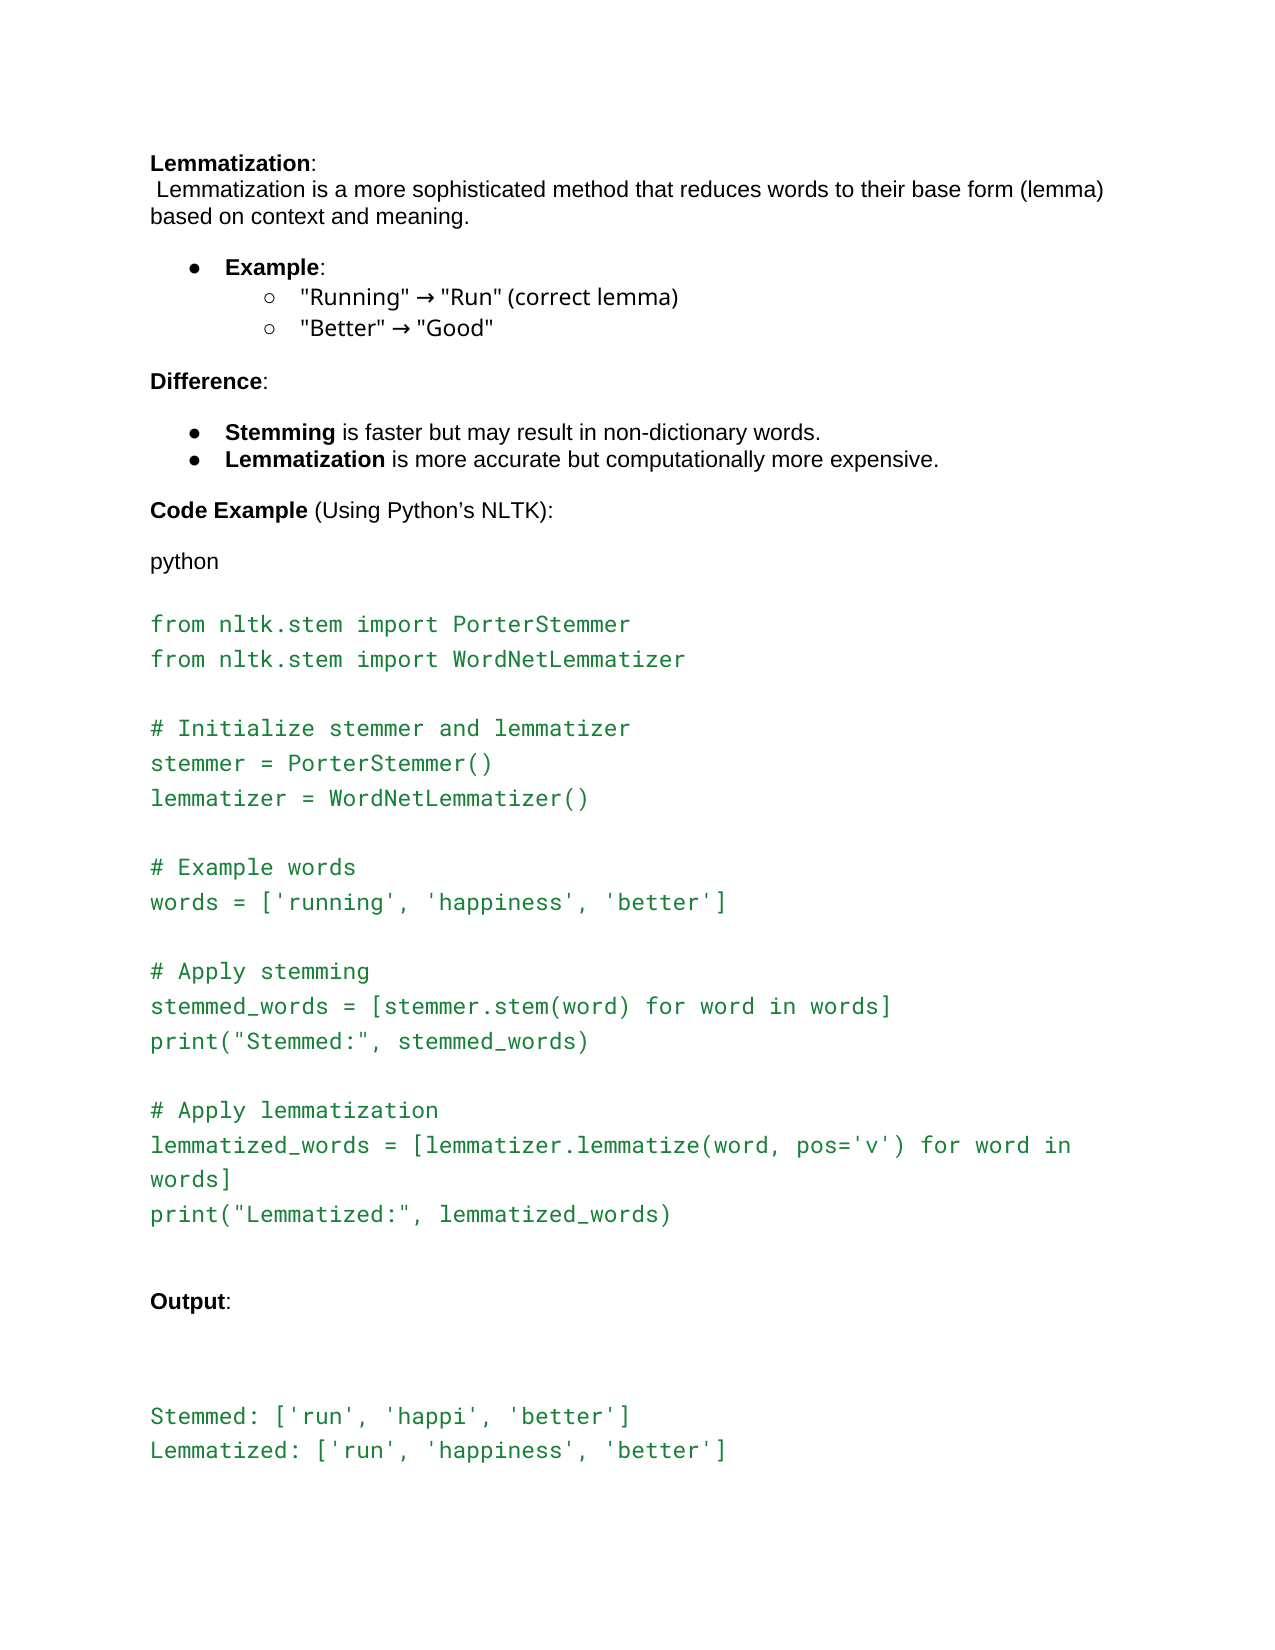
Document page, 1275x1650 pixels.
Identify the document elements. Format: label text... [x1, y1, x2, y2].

text Output: [150, 1288, 1125, 1315]
text Code Example (Using Python’s NLTK): [150, 497, 1125, 523]
list "Running" → "Run" (correct lemma) [262, 280, 1125, 312]
text from nltk.stem import PorterStemmer [150, 609, 1125, 639]
text lemmatizer = WordNetLemmatizer() [150, 782, 1125, 812]
text stemmed_words = [stemmer.stem(word) for word in words] [150, 990, 1125, 1021]
list "Better" → "Good" [262, 312, 1125, 343]
text from nltk.stem import WordNetLemmatizer [150, 643, 1125, 674]
text words = ['running', 'happiness', 'better'] [150, 886, 1125, 916]
text # Apply stemming [150, 956, 1125, 986]
list Lemmatization is more accurate but computationally more expensive. [187, 446, 1125, 472]
text Difference: [150, 368, 1125, 394]
text print("Stemmed:", stemmed_words) [150, 1025, 1125, 1055]
text Lemmatized: ['run', 'happiness', 'better'] [150, 1435, 1125, 1465]
text lemmatized_words = [lemmatizer.lemmatize(word, pos='v') for word in words] [150, 1129, 1125, 1194]
list Example: [187, 254, 1125, 280]
text print("Lemmatized:", lemmatized_words) [150, 1198, 1125, 1229]
list Stemming is faster but may result in non-dictionary words. [187, 419, 1125, 446]
text # Example words [150, 852, 1125, 882]
text # Initialize stemmer and lemmatizer [150, 713, 1125, 743]
text Lemmatization: Lemmatization is a more sophisticated method that reduces words to their base form (lemma) based on context and meaning. [150, 150, 1125, 229]
text stemmer = PorterStemmer() [150, 747, 1125, 778]
text python [150, 548, 1125, 575]
text # Apply lemmatization [150, 1094, 1125, 1124]
text Stemmed: ['run', 'happi', 'better'] [150, 1400, 1125, 1430]
